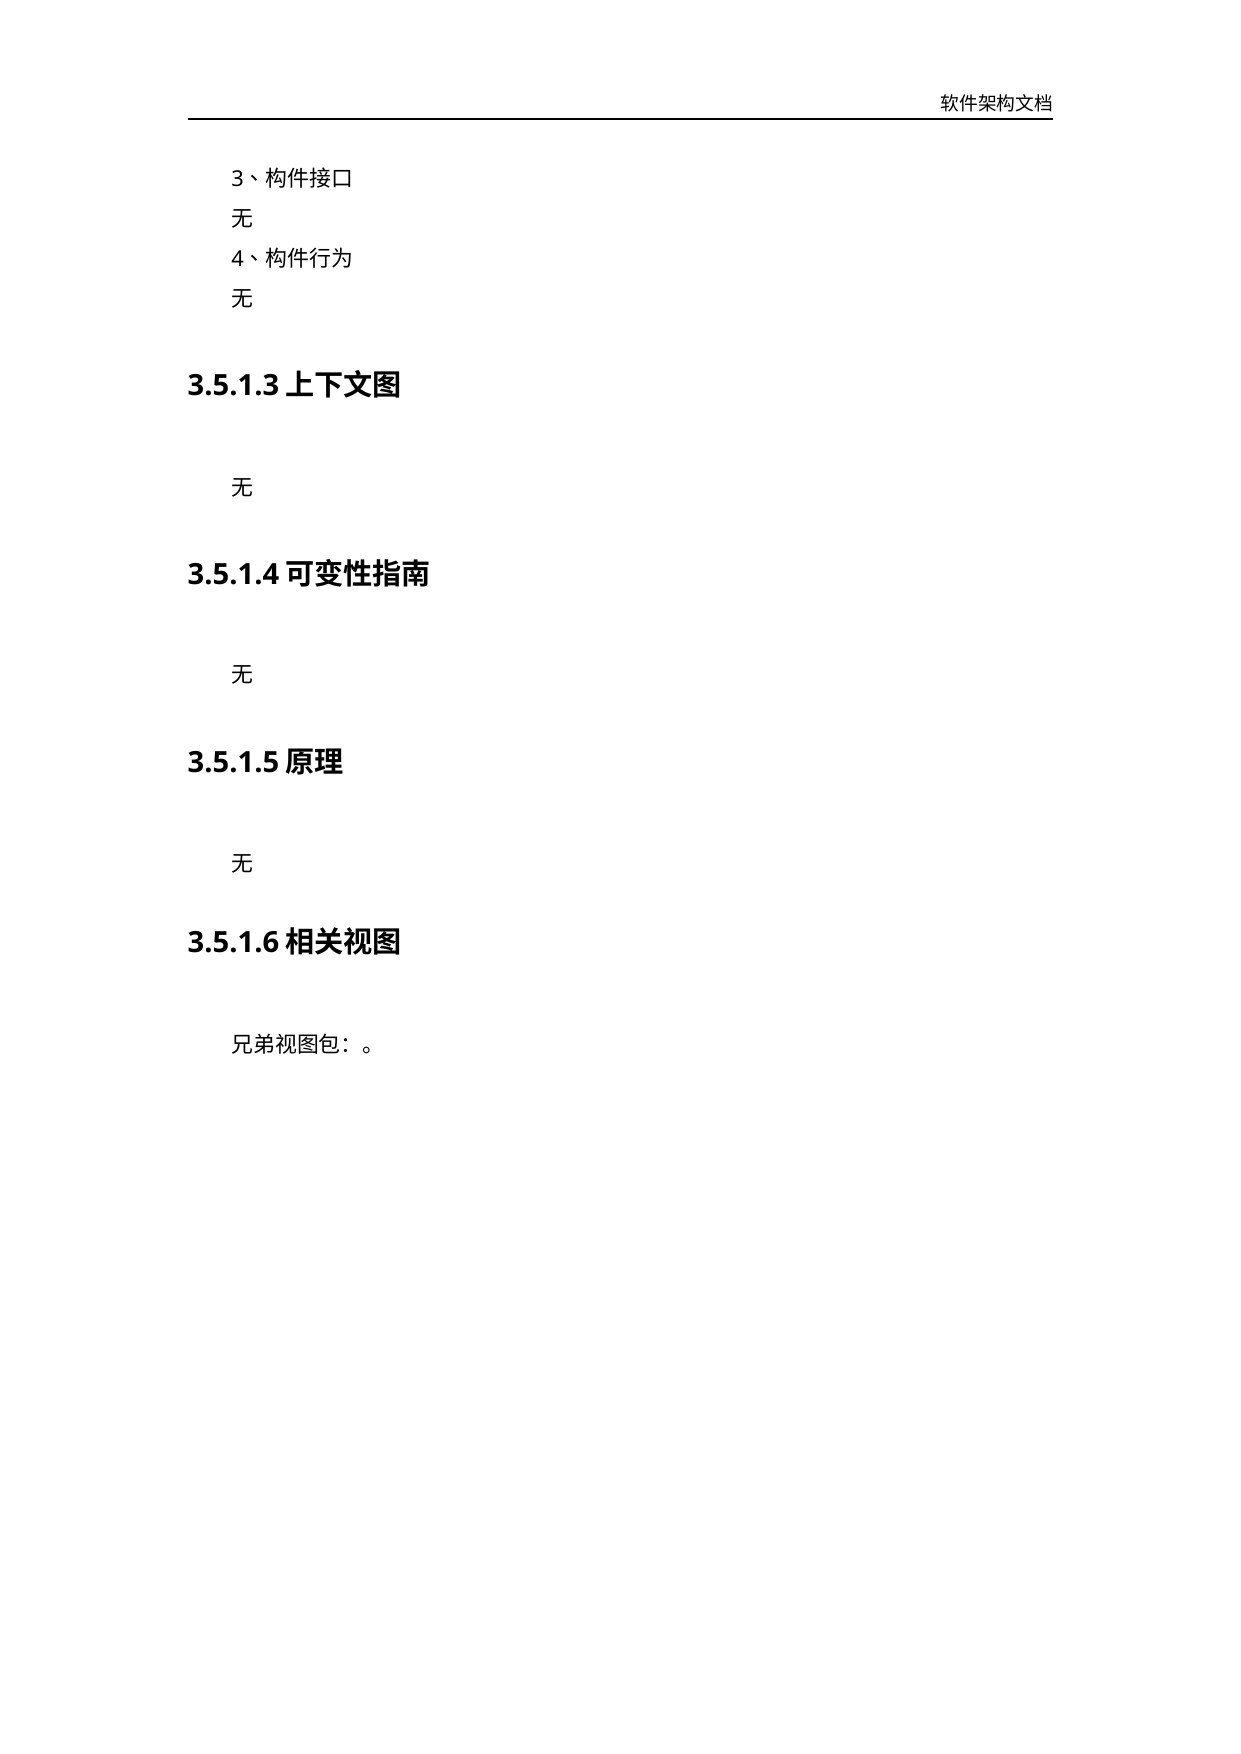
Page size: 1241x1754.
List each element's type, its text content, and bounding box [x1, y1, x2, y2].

subtitle 3.5.1.5原理 [187, 727, 1053, 792]
text 无 [187, 846, 1053, 878]
subtitle 3.5.1.4可变性指南 [187, 539, 1053, 604]
text 无 [187, 469, 1053, 502]
subtitle 3.5.1.3上下文图 [187, 351, 1053, 416]
text 3、构件接口 [187, 162, 1053, 194]
text 兄弟视图包：。 [187, 1026, 1053, 1059]
text 无 [187, 202, 1053, 234]
text 4、构件行为 [187, 242, 1053, 274]
subtitle 3.5.1.6相关视图 [187, 908, 1053, 973]
text 无 [187, 282, 1053, 314]
text 无 [187, 658, 1053, 691]
